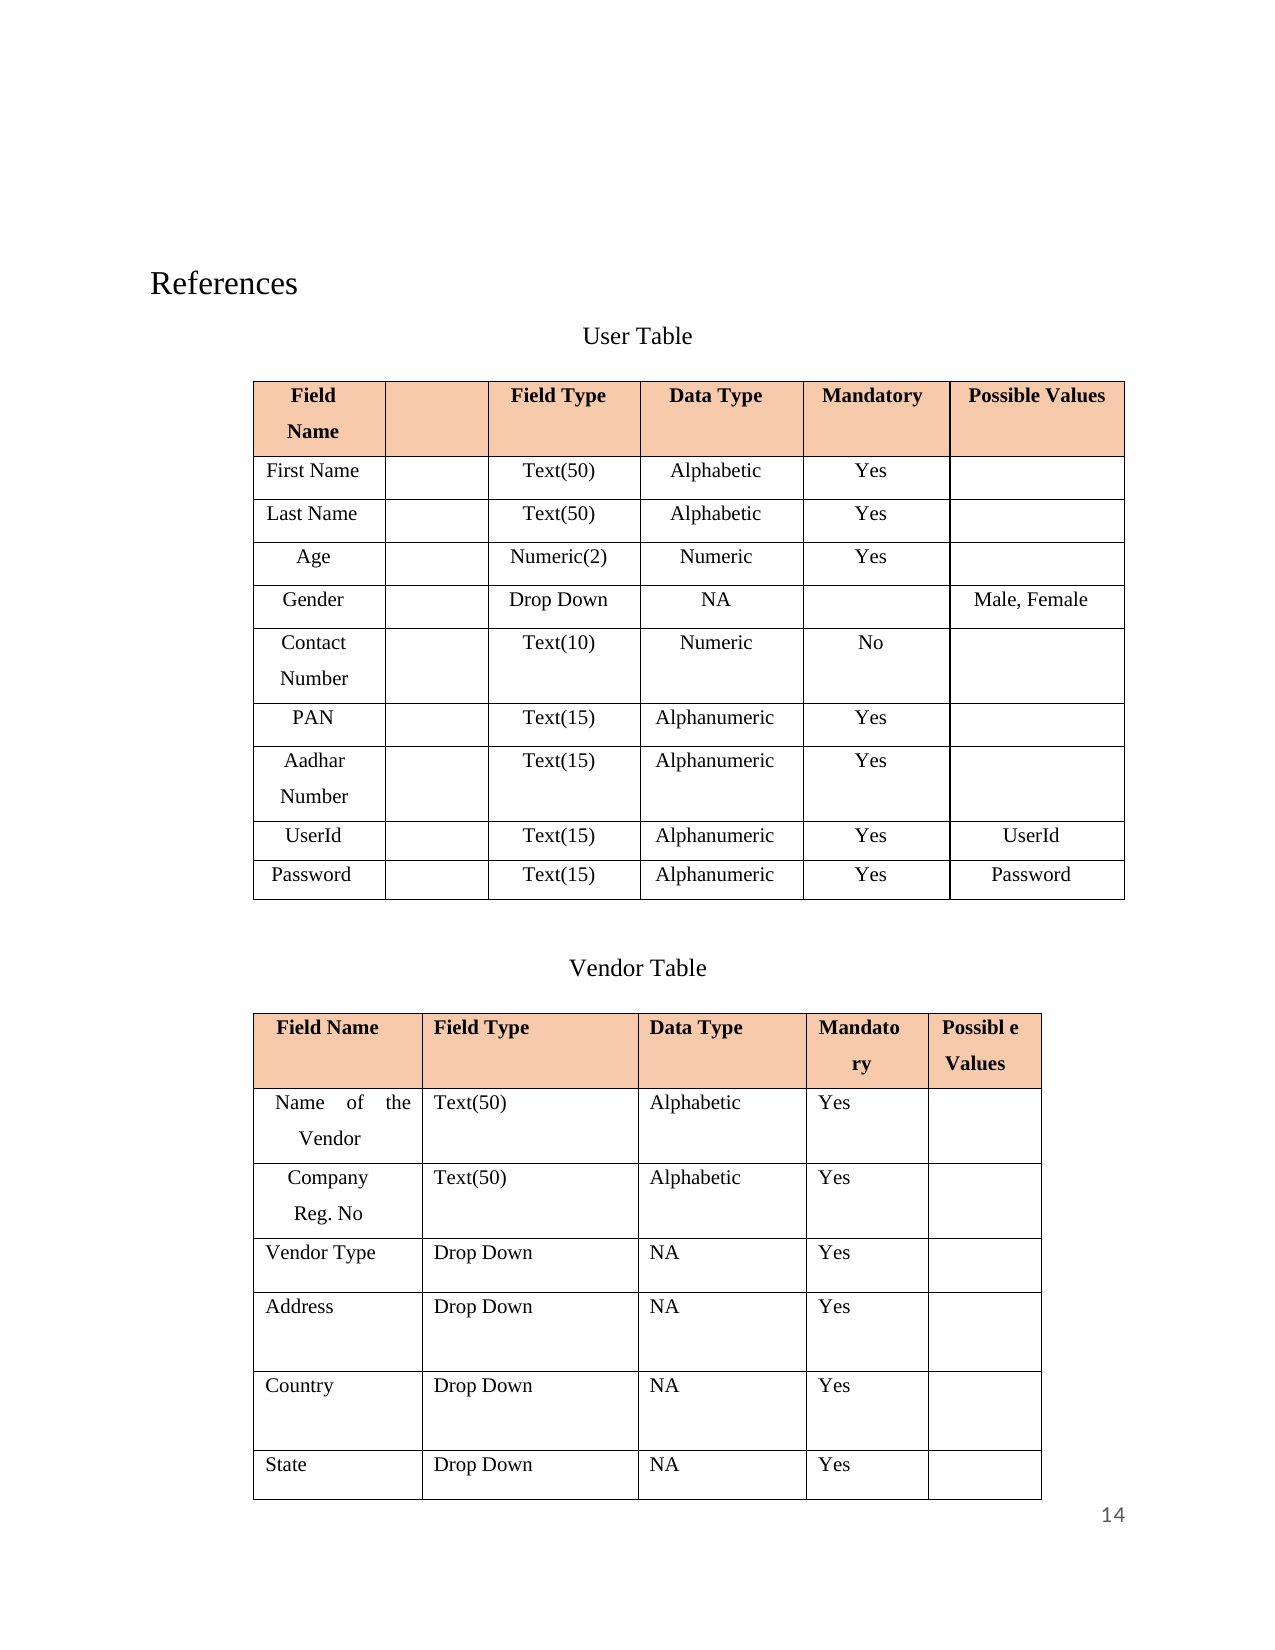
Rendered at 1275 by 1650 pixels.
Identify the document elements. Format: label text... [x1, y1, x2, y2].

table_header Possibl e Values [929, 1014, 1041, 1088]
table_cell Name of the Vendor [254, 1089, 422, 1163]
table_cell [804, 586, 949, 628]
table_cell Password [951, 861, 1124, 899]
table_cell Text(50) [489, 500, 640, 542]
table_cell Drop Down [423, 1451, 638, 1499]
table_cell Age [254, 543, 385, 585]
table_cell Vendor Type [254, 1239, 422, 1292]
table_cell Text(15) [489, 861, 640, 899]
table_cell Yes [804, 747, 949, 821]
table_header Data Type [641, 382, 803, 456]
table_cell [929, 1239, 1041, 1292]
table_cell NA [639, 1372, 806, 1450]
table_header Field Name [254, 382, 385, 456]
table_cell [386, 457, 488, 499]
table_cell Numeric(2) [489, 543, 640, 585]
table_cell Yes [804, 500, 949, 542]
table_cell [386, 543, 488, 585]
table_cell Yes [807, 1089, 928, 1163]
table_cell Yes [807, 1293, 928, 1371]
table_header [386, 382, 488, 456]
table_cell [929, 1293, 1041, 1371]
table_cell State [254, 1451, 422, 1499]
table_cell [951, 629, 1124, 703]
table_cell Yes [807, 1451, 928, 1499]
table_cell [951, 500, 1124, 542]
table_cell Text(15) [489, 747, 640, 821]
table_cell Text(50) [489, 457, 640, 499]
table_cell Alphabetic [641, 457, 803, 499]
table_header Data Type [639, 1014, 806, 1088]
table_cell Text(50) [423, 1164, 638, 1238]
table_cell [929, 1089, 1041, 1163]
table_cell [386, 629, 488, 703]
table_cell UserId [254, 822, 385, 860]
table_cell Password [254, 861, 385, 899]
table_cell Gender [254, 586, 385, 628]
table_header Field Name [254, 1014, 422, 1088]
table_cell [951, 704, 1124, 746]
table_cell [951, 457, 1124, 499]
table_cell Alphabetic [639, 1164, 806, 1238]
table_cell Yes [807, 1372, 928, 1450]
table_cell Text(15) [489, 822, 640, 860]
table_cell Drop Down [489, 586, 640, 628]
table_cell Yes [804, 543, 949, 585]
table_cell Last Name [254, 500, 385, 542]
table_cell Drop Down [423, 1239, 638, 1292]
table_cell [386, 747, 488, 821]
table_cell No [804, 629, 949, 703]
table_cell Yes [804, 704, 949, 746]
table_cell UserId [951, 822, 1124, 860]
table_cell Alphanumeric [641, 747, 803, 821]
table_cell Text(10) [489, 629, 640, 703]
table_cell NA [641, 586, 803, 628]
table_cell Company Reg. No [254, 1164, 422, 1238]
table_cell [929, 1372, 1041, 1450]
text References [150, 263, 1125, 301]
table_cell Yes [804, 861, 949, 899]
table_cell [929, 1164, 1041, 1238]
table_cell Numeric [641, 629, 803, 703]
table_cell [386, 822, 488, 860]
table_cell Yes [804, 457, 949, 499]
table_cell [386, 704, 488, 746]
table_cell NA [639, 1451, 806, 1499]
table_cell [951, 543, 1124, 585]
table_cell Alphanumeric [641, 861, 803, 899]
table_cell Yes [804, 822, 949, 860]
table_cell Alphabetic [641, 500, 803, 542]
table_header Field Type [423, 1014, 638, 1088]
table_cell NA [639, 1239, 806, 1292]
table_cell Text(50) [423, 1089, 638, 1163]
table_cell [386, 500, 488, 542]
table_cell [929, 1451, 1041, 1499]
table_cell Male, Female [951, 586, 1124, 628]
table_cell [386, 861, 488, 899]
table_header Mandato ry [807, 1014, 928, 1088]
table_cell Numeric [641, 543, 803, 585]
table_cell Text(15) [489, 704, 640, 746]
table_cell Alphanumeric [641, 822, 803, 860]
table_header Mandatory [804, 382, 949, 456]
table_cell Address [254, 1293, 422, 1371]
table_cell NA [639, 1293, 806, 1371]
text Vendor Table [150, 953, 1125, 982]
table_cell Drop Down [423, 1372, 638, 1450]
table_cell Contact Number [254, 629, 385, 703]
table_cell Alphanumeric [641, 704, 803, 746]
table_cell [386, 586, 488, 628]
table_cell First Name [254, 457, 385, 499]
table_cell Drop Down [423, 1293, 638, 1371]
table_cell PAN [254, 704, 385, 746]
table_cell Aadhar Number [254, 747, 385, 821]
table_cell [951, 747, 1124, 821]
table_header Possible Values [951, 382, 1124, 456]
table_header Field Type [489, 382, 640, 456]
table_cell Yes [807, 1164, 928, 1238]
table_cell Yes [807, 1239, 928, 1292]
table_cell Alphabetic [639, 1089, 806, 1163]
text User Table [150, 321, 1125, 350]
table_cell Country [254, 1372, 422, 1450]
